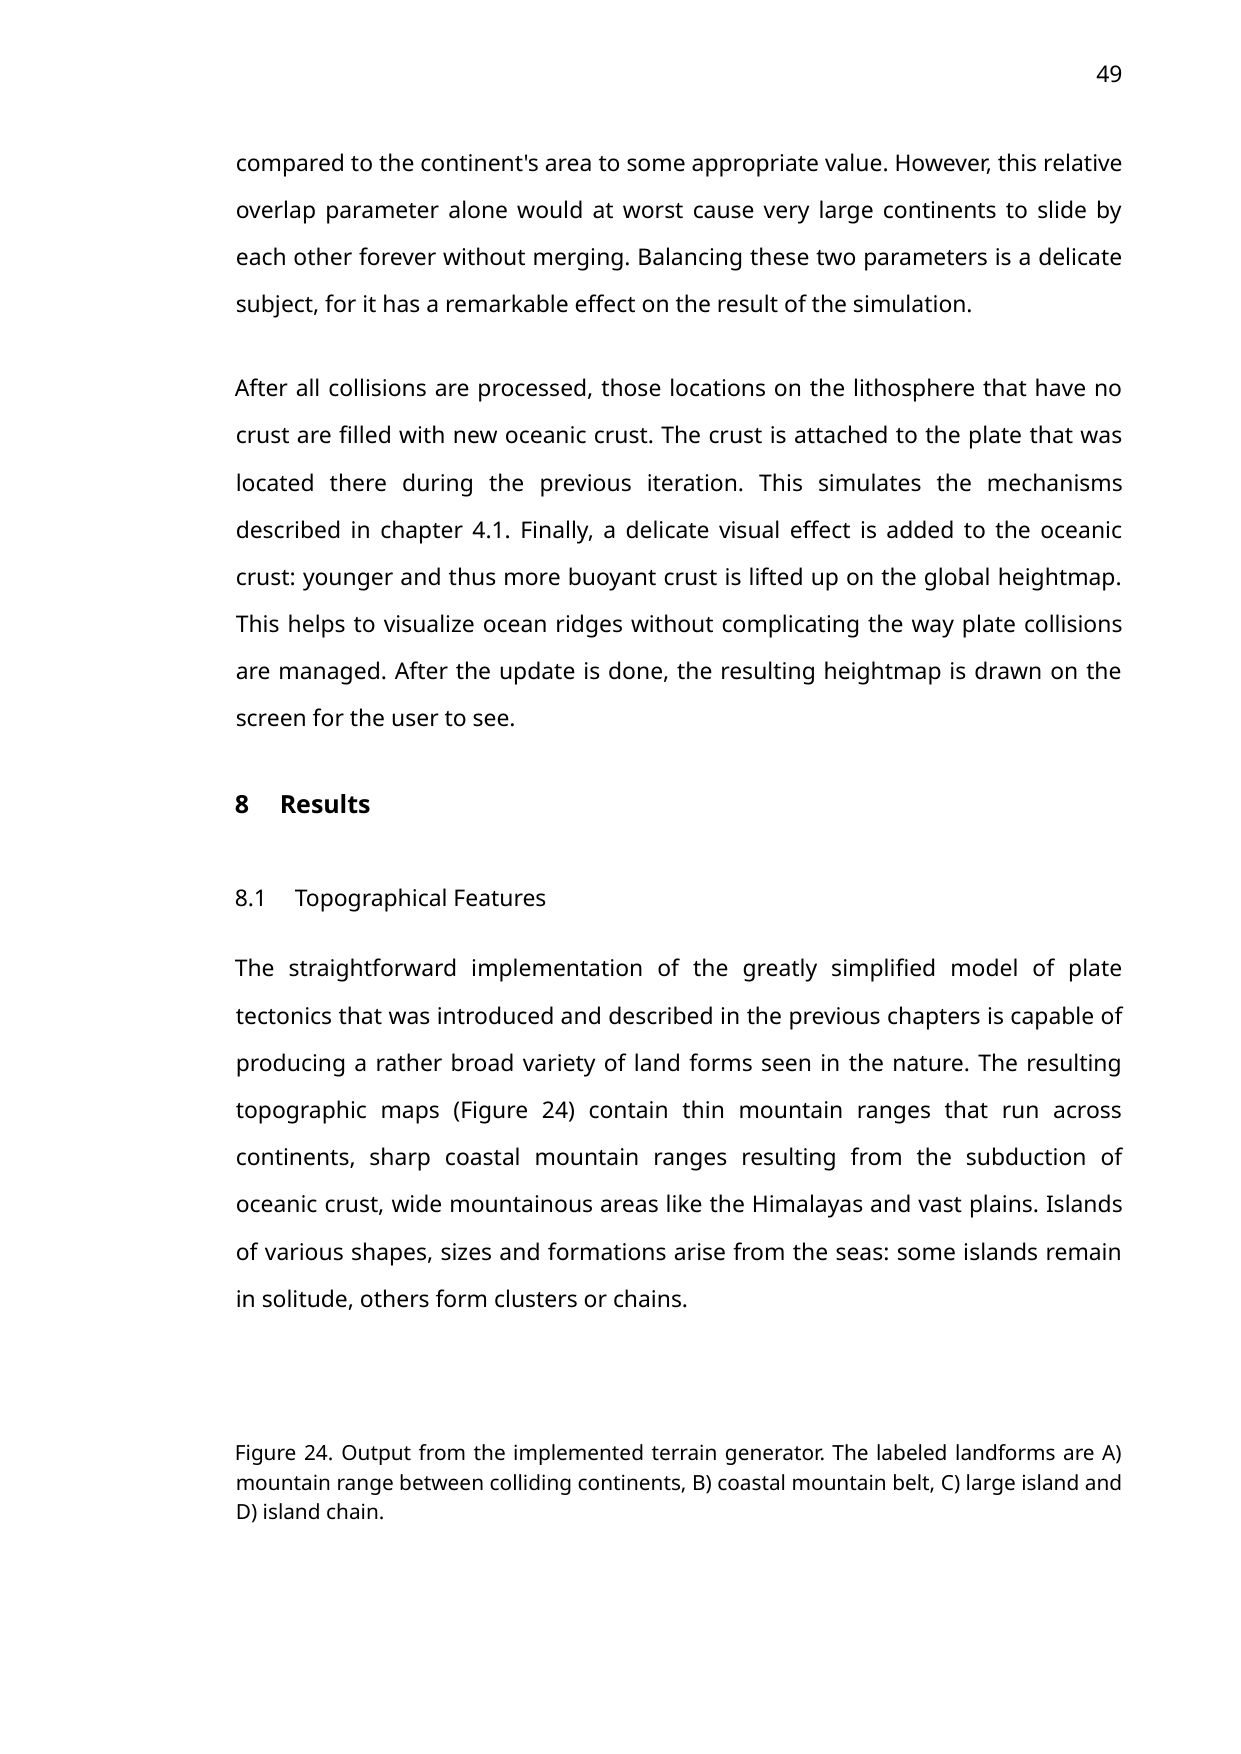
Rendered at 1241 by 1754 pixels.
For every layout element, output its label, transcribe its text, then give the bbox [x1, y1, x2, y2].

text The straightforward implementation of the greatly simplified model of plate tectonics that was introduced and described in the previous chapters is capable of producing a rather broad variety of land forms seen in the nature. The resulting topographic maps (Figure 24) contain thin mountain ranges that run across continents, sharp coastal mountain ranges resulting from the subduction of oceanic crust, wide mountainous areas like the Himalayas and vast plains. Islands of various shapes, sizes and formations arise from the seas: some islands remain in solitude, others form clusters or chains. [234, 952, 1123, 1314]
subtitle Results [234, 786, 1129, 821]
text After all collisions are processed, those locations on the lithosphere that have no crust are filled with new oceanic crust. The crust is attached to the plate that was located there during the previous iteration. This simulates the mechanisms described in chapter 4.1. Finally, a delicate visual effect is added to the oceanic crust: younger and thus more buoyant crust is lifted up on the global heightmap. This helps to visualize ocean ridges without complicating the way plate collisions are managed. After the update is done, the resulting heightmap is drawn on the screen for the user to see. [234, 372, 1123, 734]
text Figure 24. Output from the implemented terrain generator. The labeled landforms are A) mountain range between colliding continents, B) coastal mountain belt, C) large island and D) island chain. [234, 1438, 1123, 1525]
subtitle Topographical Features [234, 882, 1123, 913]
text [234, 146, 1123, 319]
